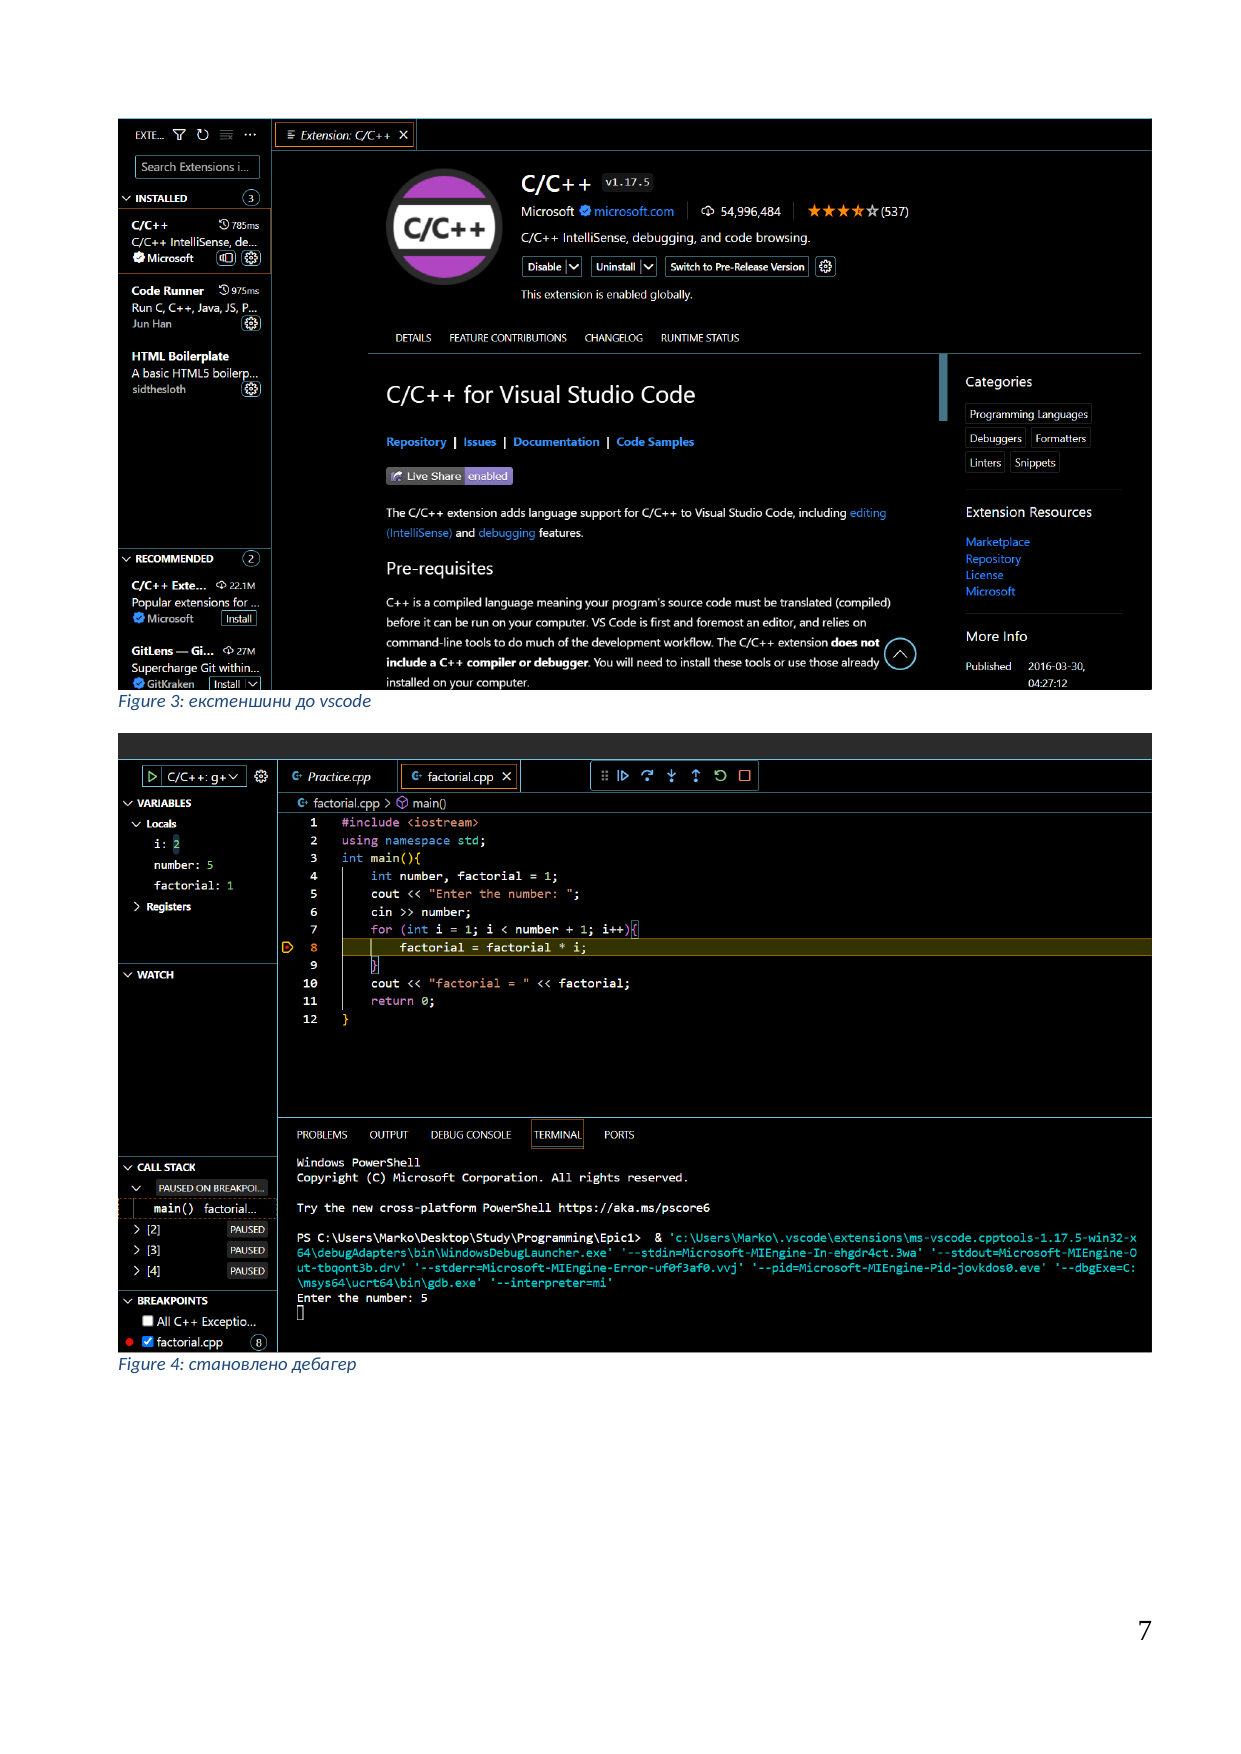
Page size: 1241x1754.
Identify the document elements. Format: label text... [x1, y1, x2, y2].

picture [118, 118, 1152, 690]
text Figure 3: екстеншини до vscode [118, 690, 1152, 712]
text Figure : становлено дебагер [118, 1353, 1152, 1375]
picture [118, 759, 1152, 1353]
